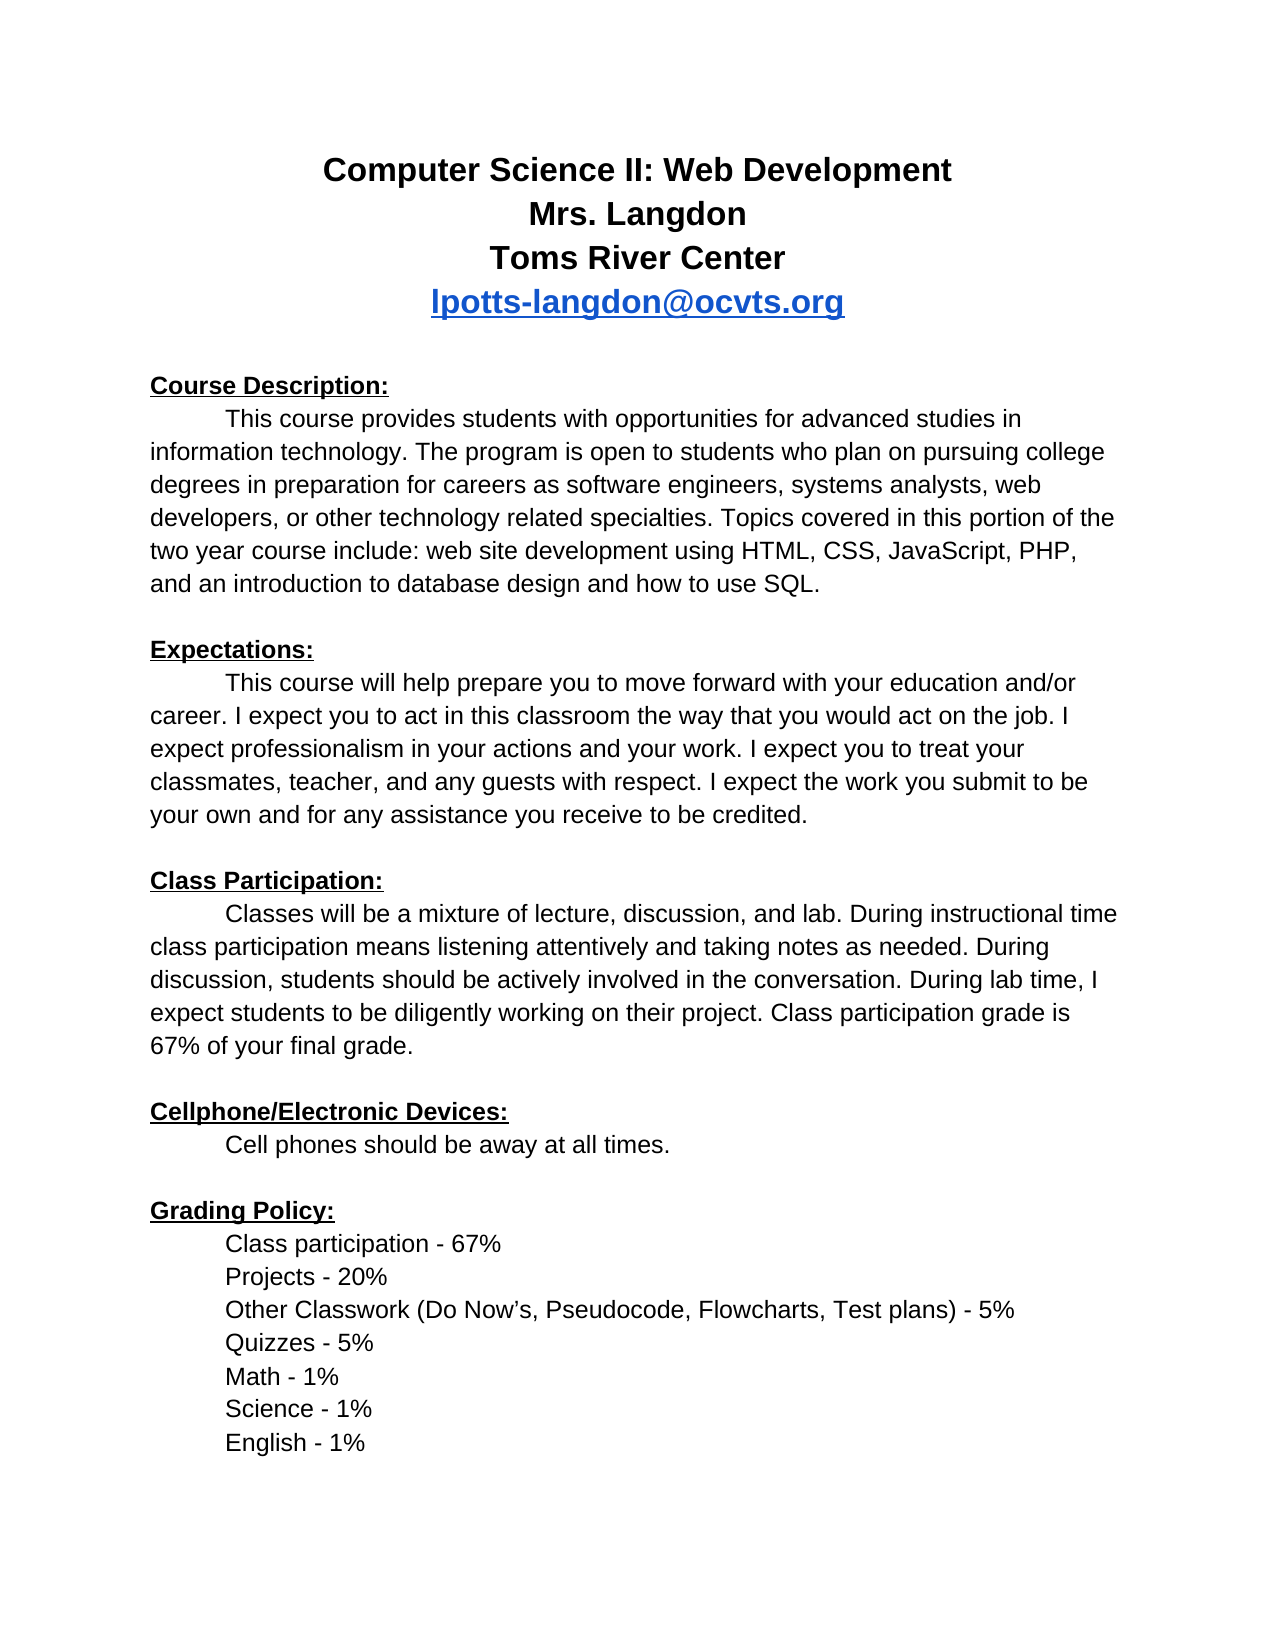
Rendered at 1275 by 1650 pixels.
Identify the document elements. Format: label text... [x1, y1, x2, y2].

text Quizzes - 5% [150, 1328, 1125, 1357]
text Classes will be a mixture of lecture, discussion, and lab. During instructional time class participation means listening attentively and taking notes as needed. During discussion, students should be actively involved in the conversation. During lab time, I expect students to be diligently working on their project. Class participation grade is 67% of your final grade. [150, 899, 1125, 1060]
text Computer Science II: Web Development [150, 150, 1125, 188]
text Cell phones should be away at all times. [150, 1130, 1125, 1159]
text Projects - 20% [150, 1262, 1125, 1291]
text This course provides students with opportunities for advanced studies in information technology. The program is open to students who plan on pursuing college degrees in preparation for careers as software engineers, systems analysts, web developers, or other technology related specialties. Topics covered in this portion of the two year course include: web site development using HTML, CSS, JavaScript, PHP, and an introduction to database design and how to use SQL. [150, 404, 1125, 598]
text Class Participation: [150, 866, 1125, 895]
text lpotts-langdon@ocvts.org [150, 282, 1125, 321]
text Cellphone/Electronic Devices: [150, 1097, 1125, 1126]
text Toms River Center [150, 238, 1125, 277]
text Class participation - 67% [150, 1229, 1125, 1258]
text Math - 1% [150, 1361, 1125, 1390]
text Other Classwork (Do Now’s, Pseudocode, Flowcharts, Test plans) - 5% [150, 1295, 1125, 1324]
text Expectations: [150, 635, 1125, 664]
text Mrs. Langdon [150, 194, 1125, 233]
text English - 1% [150, 1427, 1125, 1456]
text Course Description: [150, 371, 1125, 399]
text Science - 1% [150, 1394, 1125, 1423]
text Grading Policy: [150, 1196, 1125, 1225]
text This course will help prepare you to move forward with your education and/or career. I expect you to act in this classroom the way that you would act on the job. I expect professionalism in your actions and your work. I expect you to treat your classmates, teacher, and any guests with respect. I expect the work you submit to be your own and for any assistance you receive to be credited. [150, 668, 1125, 829]
